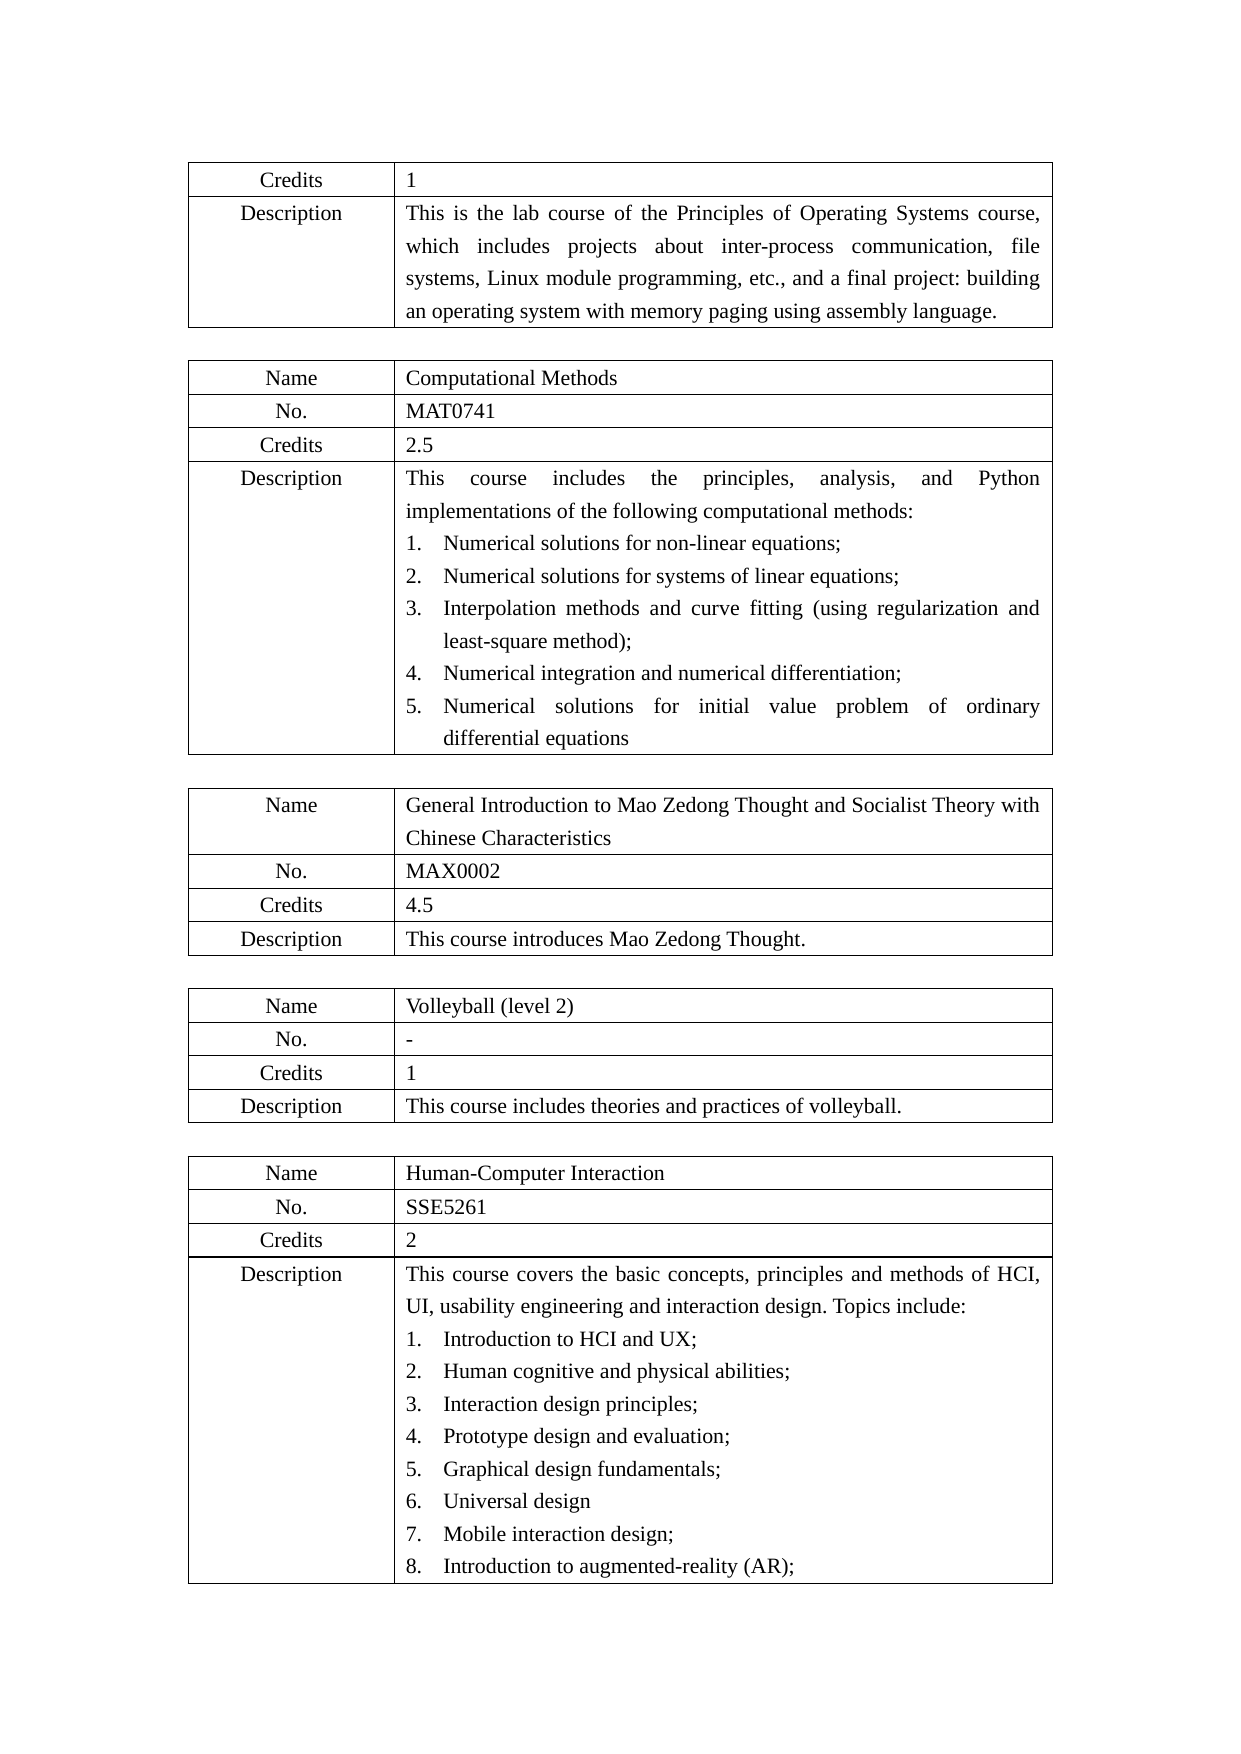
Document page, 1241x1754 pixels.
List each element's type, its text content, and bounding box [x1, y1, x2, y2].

table_cell Description [189, 1258, 394, 1582]
table_cell - [395, 1023, 1052, 1055]
table_cell Description [189, 1090, 394, 1122]
table_header Name [189, 789, 394, 854]
table_cell 2 [395, 1224, 1052, 1256]
table_header General Introduction to Mao Zedong Thought and Socialist Theory with Chinese Characteristics [395, 789, 1052, 854]
table_header Human-Computer Interaction [395, 1157, 1052, 1189]
table_cell Description [189, 922, 394, 954]
table_cell Credits [189, 428, 394, 461]
table_cell No. [189, 1023, 394, 1055]
table_header Name [189, 361, 394, 394]
table_cell SSE5261 [395, 1190, 1052, 1223]
table_cell Credits [189, 1224, 394, 1256]
table_cell Credits [189, 163, 394, 196]
table_cell This course includes theories and practices of volleyball. [395, 1090, 1052, 1122]
table_cell This course introduces Mao Zedong Thought. [395, 922, 1052, 954]
table_cell 2.5 [395, 428, 1052, 461]
table_header Computational Methods [395, 361, 1052, 394]
table_cell This course includes the principles, analysis, and Python implementations of the following computational methods: Numerical solutions for non-linear equations; Numerical solutions for systems of linear equations; Interpolation methods and curve fitting (using regularization and least-square method); Numerical integration and numerical differentiation; Numerical solutions for initial value problem of ordinary differential equations [395, 462, 1052, 754]
table_header Name [189, 989, 394, 1022]
table_cell Credits [189, 1056, 394, 1089]
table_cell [395, 1258, 1052, 1582]
table_cell Description [189, 462, 394, 754]
table_cell 1 [395, 1056, 1052, 1089]
table_cell 4.5 [395, 889, 1052, 921]
table_cell No. [189, 395, 394, 427]
table_cell Description [189, 197, 394, 327]
table_cell 1 [395, 163, 1052, 196]
table_header Name [189, 1157, 394, 1189]
table_cell MAT0741 [395, 395, 1052, 427]
table_cell No. [189, 1190, 394, 1223]
table_header Volleyball (level 2) [395, 989, 1052, 1022]
table_cell No. [189, 855, 394, 887]
table_cell MAX0002 [395, 855, 1052, 887]
table_cell Credits [189, 889, 394, 921]
table_cell This is the lab course of the Principles of Operating Systems course, which includes projects about inter-process communication, file systems, Linux module programming, etc., and a final project: building an operating system with memory paging using assembly language. [395, 197, 1052, 327]
